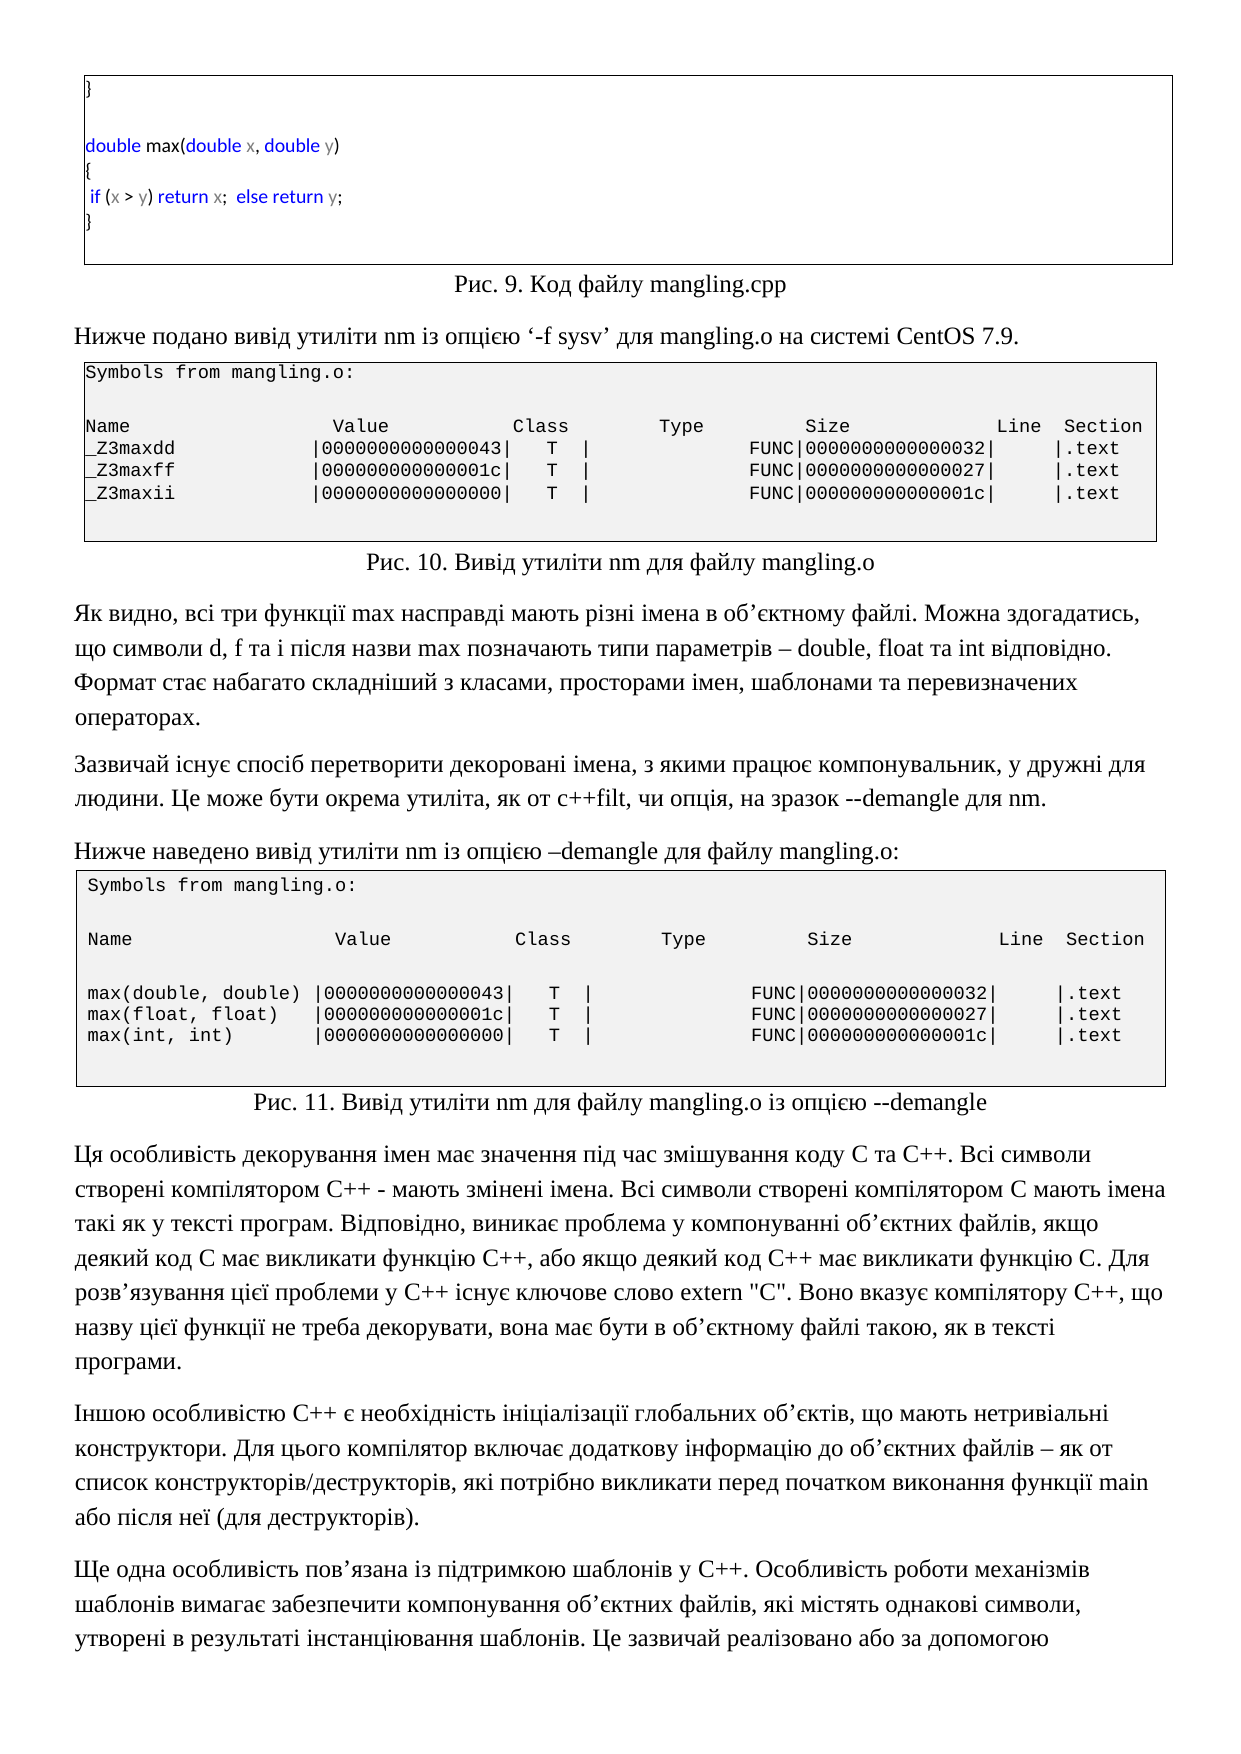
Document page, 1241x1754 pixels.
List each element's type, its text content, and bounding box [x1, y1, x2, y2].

text Зазвичай існує спосіб перетворити декоровані імена, з якими працює компонувальник, у дружні для людини. Це може бути окрема утиліта, як от c++filt, чи опція, на зразок --demangle для nm. [73, 749, 1166, 812]
text if (x > y) return x; else return y; [85, 183, 1172, 208]
text Нижче наведено вивід утиліти nm із опцією –demangle для файлу mangling.o: [73, 836, 1166, 865]
text } [85, 76, 1172, 100]
text Ця особливість декорування імен має значення під час змішування коду C та C++. Всі символи створені компілятором C++ - мають змінені імена. Всі символи створені компілятором C мають імена такі як у тексті програм. Відповідно, виникає проблема у компонуванні об’єктних файлів, якщо деякий код C має викликати функцію C++, або якщо деякий код С++ має викликати функцію C. Для розв’язування цієї проблеми у C++ існує ключове слово extern "C". Воно вказує компілятору C++, що назву цієї функції не треба декорувати, вона має бути в об’єктному файлі такою, як в тексті програми. [73, 1139, 1166, 1375]
text double max(double x, double y) [85, 132, 1172, 157]
text _Z3maxii |0000000000000000| T | FUNC|000000000000001c| |.text [85, 482, 1156, 505]
text { [85, 157, 1172, 182]
text Рис. 9. Код файлу mangling.cpp [147, 269, 1093, 298]
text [73, 1554, 1166, 1652]
text Іншою особливістю C++ є необхідність ініціалізації глобальних об’єктів, що мають нетривіальні конструктори. Для цього компілятор включає додаткову інформацію до об’єктних файлів – як от список конструкторів/деструкторів, які потрібно викликати перед початком виконання функції main або після неї (для деструкторів). [73, 1398, 1166, 1531]
text Нижче подано вивід утиліти nm із опцією ‘-f sysv’ для mangling.o на системі CentOS 7.9. [73, 321, 1166, 350]
text Як видно, всі три функції max насправді мають різні імена в об’єктному файлі. Можна здогадатись, що символи d, f та i після назви max позначають типи параметрів – double, float та int відповідно. [73, 598, 1166, 662]
text _Z3maxff |000000000000001c| T | FUNC|0000000000000027| |.text [85, 460, 1156, 482]
text Рис. 11. Вивід утиліти nm для файлу mangling.o із опцією --demangle [147, 1087, 1093, 1116]
text Рис. 10. Вивід утиліти nm для файлу mangling.o [147, 547, 1094, 575]
text } [85, 208, 1172, 234]
text _Z3maxdd |0000000000000043| T | FUNC|0000000000000032| |.text [85, 438, 1156, 460]
table_header Symbols from mangling.o: Name Value Class Type Size Line Section max(double, double) |0000000000000043| T | FUNC|0000000000000032| |.text max(float, float) |000000000000001c| T | FUNC|0000000000000027| |.text max(int, int) |0000000000000000| T | FUNC|000000000000001c| |.text [77, 871, 1165, 1086]
text Symbols from mangling.o: [85, 363, 1156, 384]
text Формат стає набагато складніший з класами, просторами імен, шаблонами та перевизначених операторах. [73, 667, 1166, 731]
text Name Value Class Type Size Line Section [85, 416, 1156, 438]
